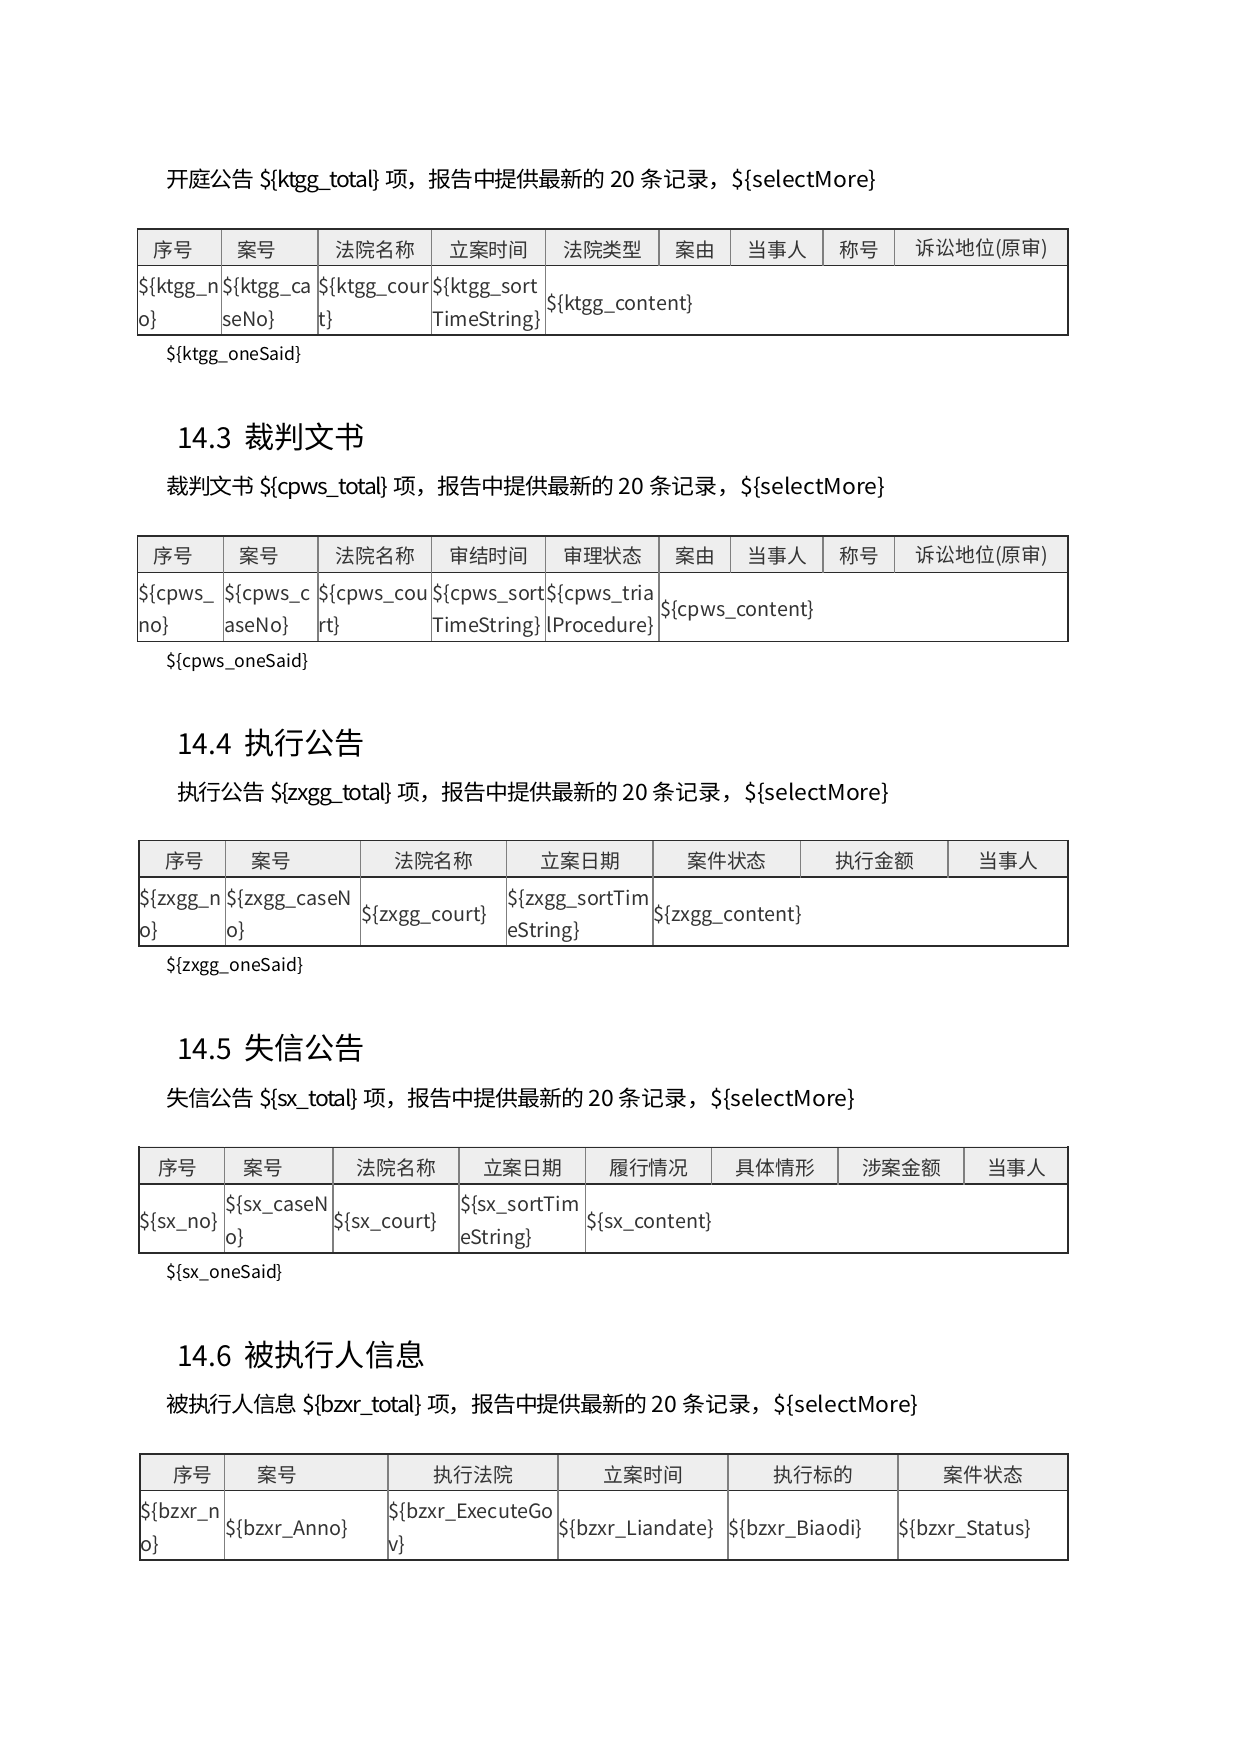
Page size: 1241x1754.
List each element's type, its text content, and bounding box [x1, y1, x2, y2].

table_header 序号 [138, 537, 223, 572]
table_cell ${ktgg_content} [546, 266, 1067, 334]
table_cell ${ktgg_court} [319, 266, 431, 334]
table_header 立案日期 [460, 1148, 585, 1183]
subtitle 执行公告 [177, 708, 1053, 773]
table_header 法院名称 [334, 1148, 458, 1183]
table_cell ${bzxr_Biaodi} [729, 1491, 897, 1559]
table_cell ${sx_court} [334, 1185, 458, 1252]
table_header 当事人 [949, 841, 1067, 876]
text 裁判文书 ${cpws_total} 项，报告中提供最新的 20 条记录，${selectMore} [167, 469, 1053, 501]
table_cell ${bzxr_Liandate} [559, 1491, 727, 1559]
table_header 具体情形 [712, 1148, 837, 1183]
table_header 序号 [140, 841, 225, 876]
table_cell ${ktgg_sortTimeString} [432, 266, 545, 334]
table_header 案件状态 [899, 1455, 1067, 1490]
table_header 立案时间 [559, 1455, 727, 1490]
subtitle 被执行人信息 [177, 1321, 1053, 1386]
table_header 案号 [225, 1455, 387, 1490]
table_header 审结时间 [432, 537, 545, 572]
text 执行公告 ${zxgg_total} 项，报告中提供最新的 20 条记录，${selectMore} [177, 775, 1053, 807]
table_cell ${zxgg_sortTimeString} [507, 878, 652, 945]
text ${zxgg_oneSaid} [167, 948, 1053, 980]
table_header 序号 [140, 1148, 224, 1183]
table_header 履行情况 [586, 1148, 711, 1183]
table_header 诉讼地位(原审) [895, 230, 1067, 265]
table_cell ${sx_content} [586, 1185, 1067, 1252]
table_cell ${bzxr_ExecuteGov} [389, 1491, 557, 1559]
table_header 诉讼地位(原审) [895, 537, 1067, 572]
table_header 案号 [222, 230, 317, 265]
text 失信公告 ${sx_total} 项，报告中提供最新的 20 条记录，${selectMore} [167, 1080, 1053, 1113]
table_cell ${zxgg_court} [361, 878, 506, 945]
table_cell ${cpws_sortTimeString} [432, 573, 545, 641]
table_cell ${cpws_trialProcedure} [546, 573, 658, 641]
table_cell ${ktgg_no} [138, 266, 221, 334]
table_cell ${zxgg_no} [140, 878, 225, 945]
table_header 法院名称 [319, 230, 431, 265]
table_header 案件状态 [654, 841, 800, 876]
table_cell ${cpws_caseNo} [224, 573, 317, 641]
text ${sx_oneSaid} [167, 1255, 1053, 1287]
table_header 称号 [824, 537, 894, 572]
table_header 当事人 [965, 1148, 1067, 1183]
table_header 立案日期 [507, 841, 652, 876]
table_header 执行标的 [729, 1455, 897, 1490]
table_header 法院名称 [319, 537, 431, 572]
table_header 序号 [141, 1455, 224, 1490]
table_header 案号 [225, 1148, 332, 1183]
table_header 案由 [660, 537, 730, 572]
table_header 执行金额 [801, 841, 947, 876]
text ${ktgg_oneSaid} [167, 336, 1053, 369]
subtitle 裁判文书 [177, 402, 1053, 467]
table_cell ${sx_no} [140, 1185, 224, 1252]
text ${cpws_oneSaid} [167, 643, 1053, 676]
table_cell ${cpws_court} [319, 573, 431, 641]
table_cell ${ktgg_caseNo} [222, 266, 317, 334]
table_header 当事人 [731, 537, 822, 572]
table_header 当事人 [731, 230, 822, 265]
table_header 法院类型 [546, 230, 658, 265]
table_cell ${bzxr_Anno} [225, 1491, 387, 1559]
table_cell ${zxgg_content} [654, 878, 1067, 945]
table_header 案由 [660, 230, 730, 265]
table_header 称号 [824, 230, 894, 265]
table_header 序号 [138, 230, 221, 265]
table_header 执行法院 [389, 1455, 557, 1490]
text 被执行人信息 ${bzxr_total} 项，报告中提供最新的 20 条记录，${selectMore} [167, 1387, 1053, 1419]
table_cell ${cpws_content} [660, 573, 1067, 641]
table_cell ${bzxr_no} [141, 1491, 224, 1559]
table_cell ${bzxr_Status} [899, 1491, 1067, 1559]
table_header 案号 [224, 537, 317, 572]
table_header 审理状态 [546, 537, 658, 572]
table_cell ${cpws_no} [138, 573, 223, 641]
table_header 立案时间 [432, 230, 545, 265]
table_header 涉案金额 [839, 1148, 963, 1183]
table_header 案号 [226, 841, 360, 876]
table_header 法院名称 [361, 841, 506, 876]
text 开庭公告 ${ktgg_total} 项，报告中提供最新的 20 条记录，${selectMore} [167, 162, 1053, 194]
table_cell ${sx_caseNo} [225, 1185, 332, 1252]
table_cell ${sx_sortTimeString} [460, 1185, 585, 1252]
subtitle 失信公告 [177, 1014, 1053, 1079]
table_cell ${zxgg_caseNo} [226, 878, 360, 945]
